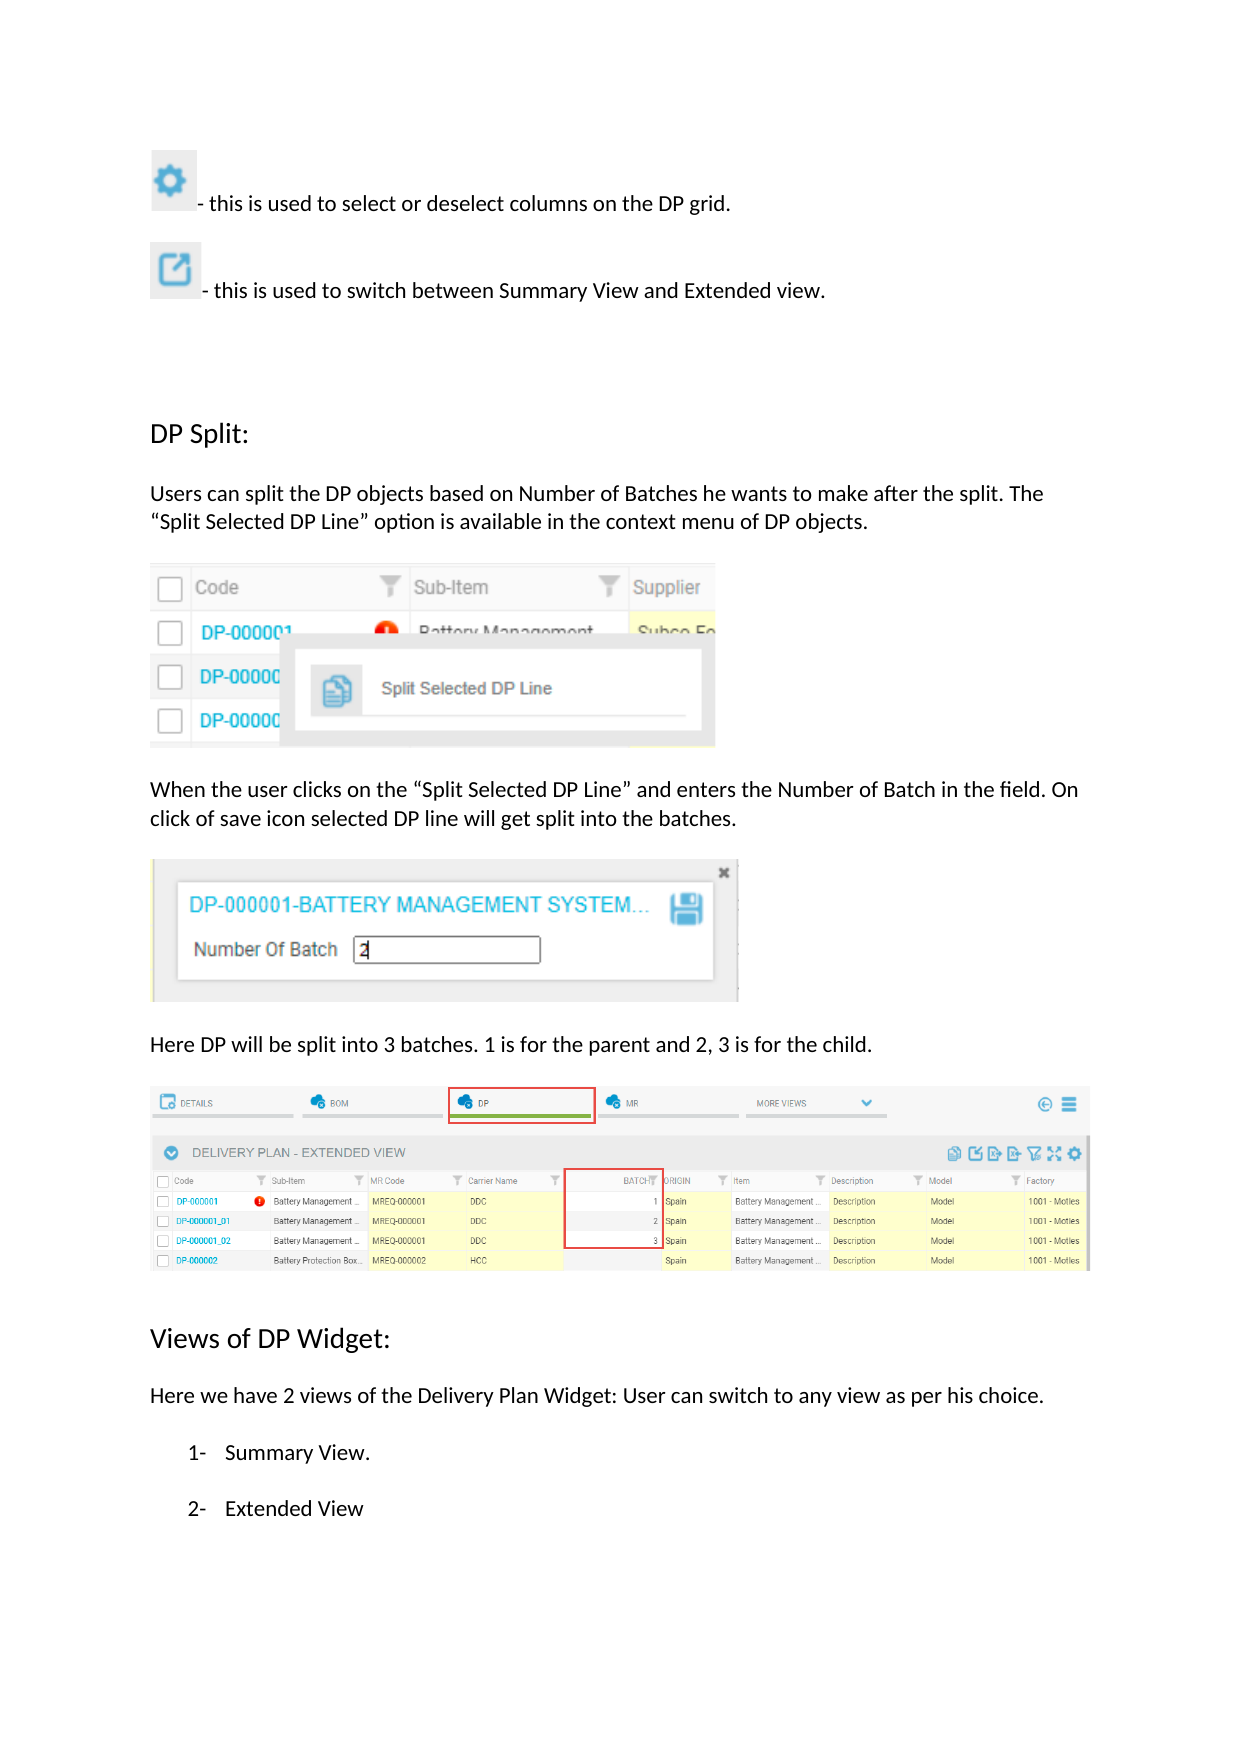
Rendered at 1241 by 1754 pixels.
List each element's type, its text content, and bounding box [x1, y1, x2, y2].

text When the user clicks on the “Split Selected DP Line” and enters the Number of Batch in the field. On click of save icon selected DP line will get split into the batches. [150, 776, 1090, 832]
text Here DP will be split into 3 batches. 1 is for the parent and 2, 3 is for the child. [150, 1030, 1090, 1058]
text Here we have 2 views of the Delivery Plan Widget: User can switch to any view as per his choice. [150, 1382, 1090, 1409]
text - this is used to switch between Summary View and Extended view. [150, 242, 1090, 304]
subtitle DP Split: [150, 415, 1090, 451]
picture [150, 563, 716, 748]
picture [150, 150, 197, 211]
list Summary View. [187, 1438, 1090, 1466]
picture [150, 1086, 1091, 1271]
text Users can split the DP objects based on Number of Batches he wants to make after the split. The “Split Selected DP Line” option is available in the context menu of DP objects. [150, 479, 1090, 535]
picture [150, 859, 739, 1002]
subtitle Views of DP Widget: [150, 1321, 1090, 1356]
list Extended View [187, 1494, 1090, 1522]
picture [150, 242, 202, 299]
text - this is used to select or deselect columns on the DP grid. [150, 150, 1090, 217]
